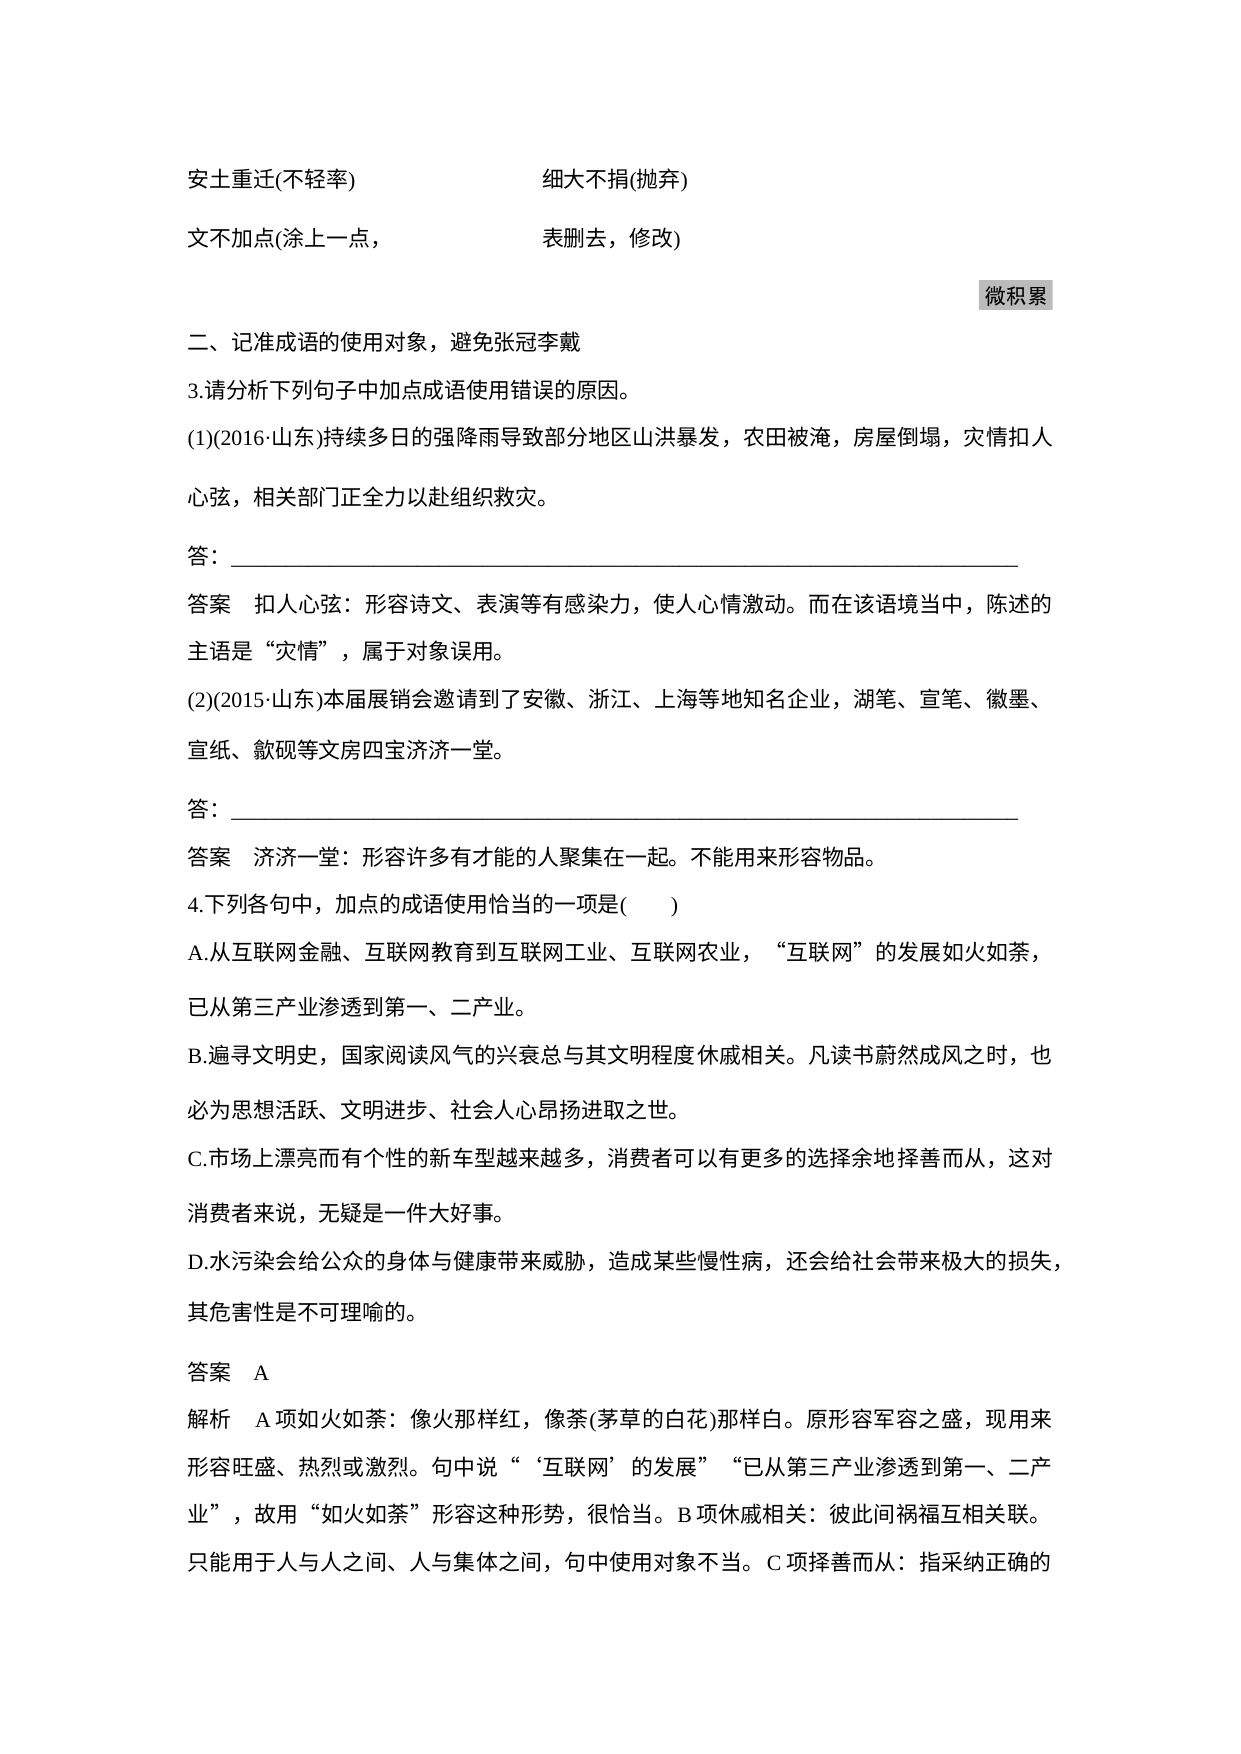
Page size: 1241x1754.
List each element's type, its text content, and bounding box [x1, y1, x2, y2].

text 答案 济济一堂：形容许多有才能的人聚集在一起。不能用来形容物品。 [187, 840, 1053, 872]
text B.遍寻文明史，国家阅读风气的兴衰总与其文明程度休戚相关。凡读书蔚然成风之时，也必为思想活跃、文明进步、社会人心昂扬进取之世。 [187, 1038, 1053, 1125]
text 答案 A [187, 1354, 1053, 1386]
text 答：________________________________________________________________________ [187, 539, 1053, 571]
text (1)(2016·山东)持续多日的强降雨导致部分地区山洪暴发，农田被淹，房屋倒塌，灾情扣人心弦，相关部门正全力以赴组织救灾。 [187, 420, 1053, 519]
text A.从互联网金融、互联网教育到互联网工业、互联网农业，“互联网”的发展如火如荼，已从第三产业渗透到第一、二产业。 [187, 935, 1053, 1022]
text 3.请分析下列句子中加点成语使用错误的原因。 [187, 373, 1053, 404]
text (2)(2015·山东)本届展销会邀请到了安徽、浙江、上海等地知名企业，湖笔、宣笔、徽墨、宣纸、歙砚等文房四宝济济一堂。 [187, 682, 1053, 773]
text C.市场上漂亮而有个性的新车型越来越多，消费者可以有更多的选择余地择善而从，这对消费者来说，无疑是一件大好事。 [187, 1141, 1053, 1228]
text 答案 扣人心弦：形容诗文、表演等有感染力，使人心情激动。而在该语境当中，陈述的主语是“灾情”，属于对象误用。 [187, 587, 1053, 666]
text 二、记准成语的使用对象，避免张冠李戴 [187, 325, 1053, 357]
text D.水污染会给公众的身体与健康带来威胁，造成某些慢性病，还会给社会带来极大的损失，其危害性是不可理喻的。 [187, 1244, 1053, 1335]
text 4.下列各句中，加点的成语使用恰当的一项是( ) [187, 887, 1053, 919]
text 文不加点(涂上一点， 表删去，修改) [187, 221, 1053, 261]
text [187, 1402, 1053, 1576]
text 安土重迁(不轻率) 细大不捐(抛弃) [187, 162, 1053, 202]
picture [978, 280, 1053, 310]
text 答：________________________________________________________________________ [187, 792, 1053, 824]
